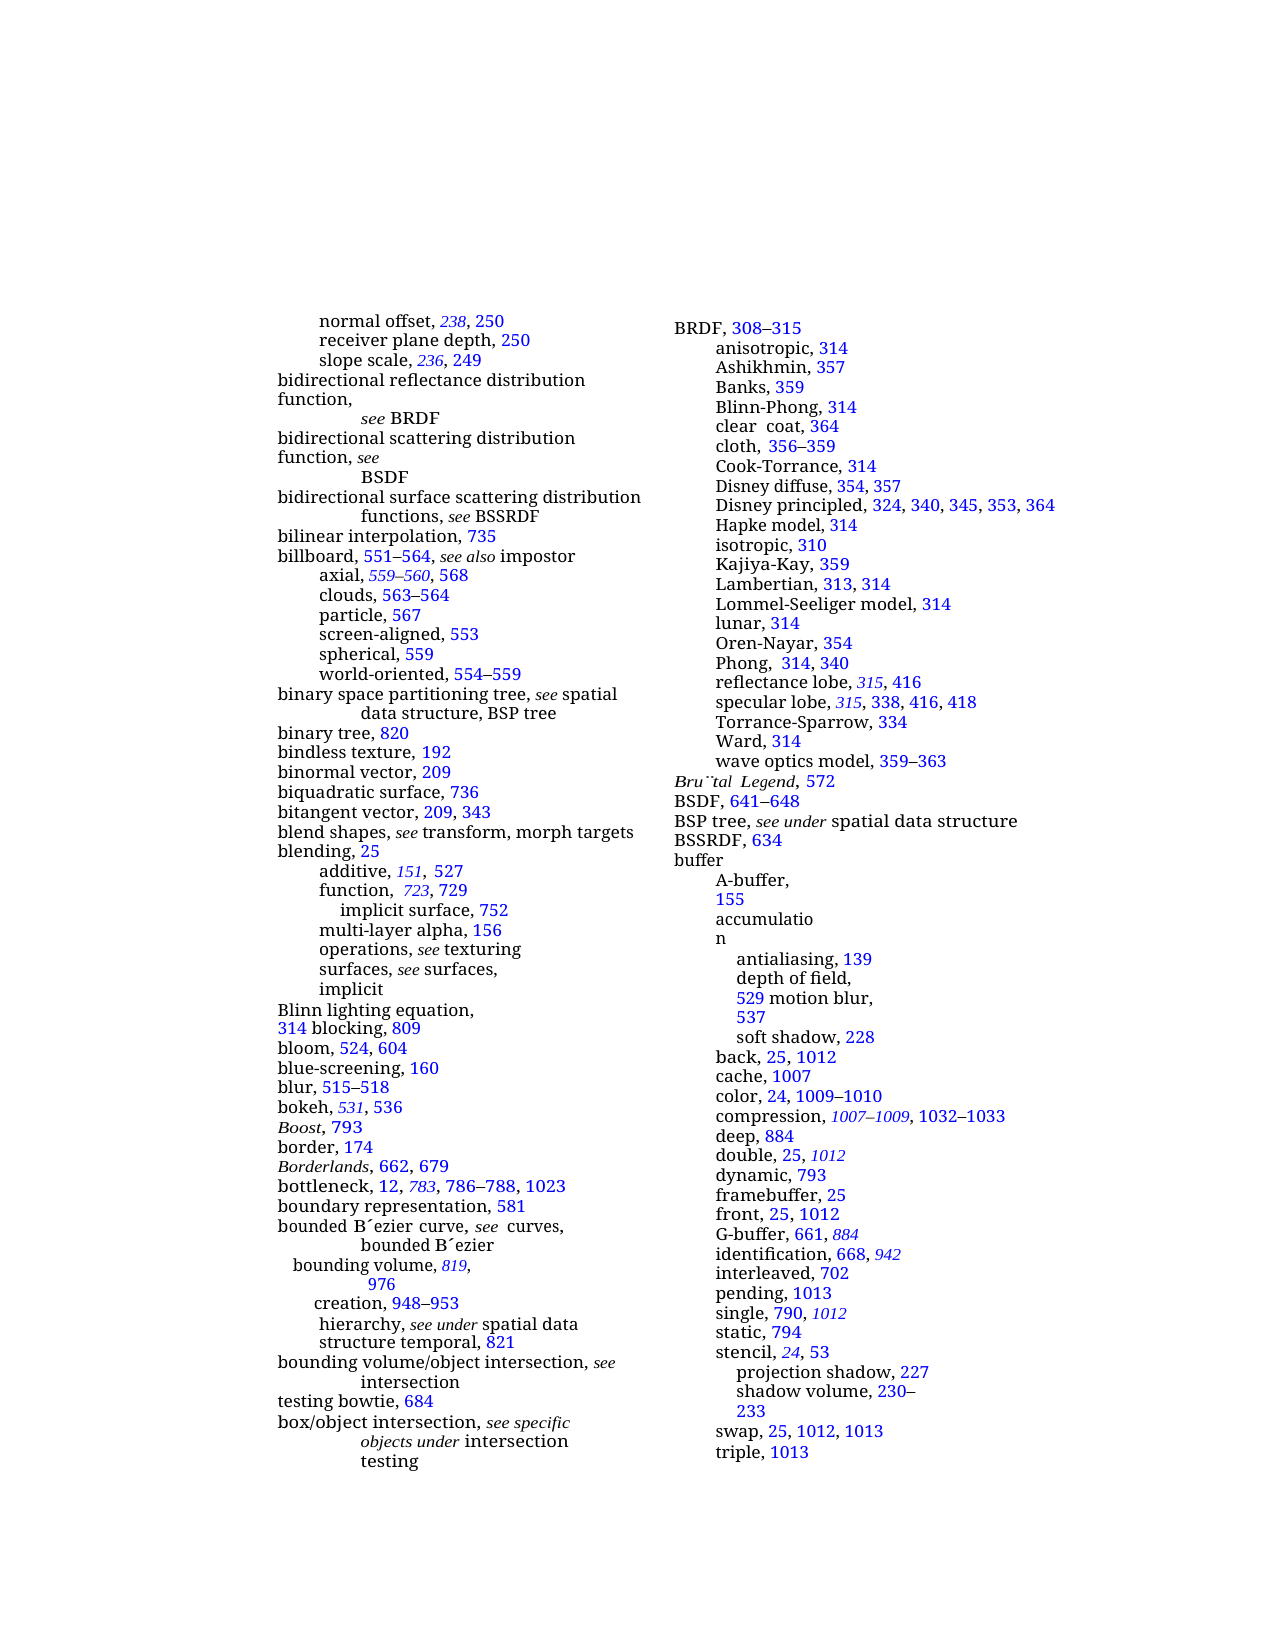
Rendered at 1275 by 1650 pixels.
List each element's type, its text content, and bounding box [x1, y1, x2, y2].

text pending, 1013 [715, 1284, 1096, 1303]
text swap, 25, 1012, 1013 [715, 1422, 1096, 1441]
text bidirectional scattering distribution function, see [277, 428, 653, 468]
text Blinn-Phong, 314 [715, 397, 1096, 417]
text blue-screening, 160 [277, 1058, 653, 1078]
text bilinear interpolation, 735 [277, 528, 653, 546]
text BSP tree, see under spatial data structure BSSRDF, 634 [674, 812, 1035, 851]
text identification, 668, 942 [715, 1244, 1096, 1264]
text boundary representation, 581 [277, 1196, 653, 1216]
text billboard, 551–564, see also impostor axial, 559–560, 568 [277, 547, 596, 587]
text additive, 151, 527 [319, 862, 653, 881]
text front, 25, 1012 [715, 1205, 1096, 1225]
text Disney principled, 324, 340, 345, 353, 364 [715, 496, 1096, 516]
text box/object intersection, see specific objects under intersection testing [277, 1413, 611, 1472]
text border, 174 [277, 1137, 653, 1157]
text soft shadow, 228 [736, 1029, 1096, 1047]
text Disney diffuse, 354, 357 [715, 476, 1096, 496]
text Boost, 793 [277, 1118, 653, 1137]
text bidirectional reflectance distribution function, [277, 371, 653, 409]
text specular lobe, 315, 338, 416, 418 [715, 693, 1096, 712]
text bounding volume, 819, 976 [280, 1256, 483, 1294]
text binormal vector, 209 [277, 763, 653, 783]
text single, 790, 1012 [715, 1303, 1096, 1323]
text see BRDF [361, 409, 653, 428]
text bottleneck, 12, 783, 786–788, 1023 [277, 1177, 653, 1196]
text cache, 1007 [715, 1067, 1096, 1087]
text bokeh, 531, 536 [277, 1098, 653, 1118]
text projection shadow, 227 shadow volume, 230–233 [736, 1363, 933, 1422]
text bounding volume/object intersection, see [277, 1354, 653, 1372]
text Phong, 314, 340 [715, 653, 1096, 673]
text spherical, 559 [319, 645, 653, 664]
text Blinn lighting equation, 314 blocking, 809 [277, 1000, 493, 1040]
text bounded B´ezier curve, see curves, bounded B´ezier [277, 1217, 611, 1256]
text BSDF [361, 468, 653, 487]
text Kajiya-Kay, 359 [715, 555, 1096, 575]
text bindless texture, 192 [277, 743, 653, 763]
text particle, 567 [319, 605, 653, 625]
text stencil, 24, 53 [715, 1343, 1096, 1362]
text world-oriented, 554–559 [319, 664, 653, 684]
text double, 25, 1012 [715, 1146, 1096, 1166]
text lunar, 314 [715, 614, 1096, 634]
text intersection testing bowtie, 684 [277, 1373, 509, 1413]
text wave optics model, 359–363 [715, 752, 1096, 772]
text bidirectional surface scattering distribution functions, see BSSRDF [277, 488, 653, 528]
text dynamic, 793 [715, 1166, 1096, 1185]
text bloom, 524, 604 [277, 1040, 653, 1058]
text buffer [674, 851, 1096, 870]
text implicit surface, 752 [340, 901, 653, 920]
text Ashikhmin, 357 [715, 358, 1096, 378]
text Hapke model, 314 [715, 516, 1096, 535]
text clouds, 563–564 [319, 587, 653, 605]
text interleaved, 702 [715, 1264, 1096, 1284]
text blur, 515–518 [277, 1078, 653, 1098]
text clear coat, 364 [715, 417, 1096, 437]
text deep, 884 [715, 1126, 1096, 1146]
text biquadratic surface, 736 [277, 783, 653, 802]
text hierarchy, see under spatial data structure temporal, 821 [319, 1314, 653, 1354]
text Lambertian, 313, 314 [715, 575, 1096, 594]
text isotropic, 310 [715, 535, 1096, 555]
text BSDF, 641–648 [674, 791, 1096, 811]
text reflectance lobe, 315, 416 [715, 673, 1096, 693]
text back, 25, 1012 [715, 1047, 1096, 1067]
text cloth, 356–359 [715, 437, 1096, 457]
text Bru¨tal Legend, 572 [674, 772, 1096, 791]
text Banks, 359 [715, 378, 1096, 397]
text multi-layer alpha, 156 operations, see texturing surfaces, see surfaces, implicit [319, 921, 551, 1000]
text triple, 1013 [715, 1441, 1096, 1462]
text G-buffer, 661, 884 [715, 1225, 1096, 1244]
text BRDF, 308–315 [674, 317, 1096, 338]
text function, 723, 729 [319, 881, 653, 901]
text binary tree, 820 [277, 724, 653, 743]
text Lommel-Seeliger model, 314 [715, 594, 1096, 614]
text antialiasing, 139 depth of field, 529 motion blur, 537 [736, 950, 876, 1029]
text Borderlands, 662, 679 [277, 1157, 653, 1177]
text compression, 1007–1009, 1032–1033 [715, 1107, 1096, 1126]
text creation, 948–953 [276, 1294, 497, 1313]
text A-buffer, 155 accumulation [715, 871, 819, 950]
text normal offset, 238, 250 receiver plane depth, 250 slope scale, 236, 249 [319, 312, 551, 371]
text Cook-Torrance, 314 [715, 457, 1096, 476]
text framebuffer, 25 [715, 1185, 1096, 1205]
text static, 794 [715, 1323, 1096, 1343]
text screen-aligned, 553 [319, 625, 653, 645]
text bitangent vector, 209, 343 [277, 802, 653, 822]
text color, 24, 1009–1010 [715, 1087, 1096, 1107]
text blend shapes, see transform, morph targets blending, 25 [277, 823, 653, 862]
text Torrance-Sparrow, 334 [715, 712, 1096, 732]
text binary space partitioning tree, see spatial data structure, BSP tree [277, 685, 653, 724]
text Ward, 314 [715, 732, 1096, 752]
text anisotropic, 314 [715, 338, 1096, 358]
text Oren-Nayar, 354 [715, 634, 1096, 653]
